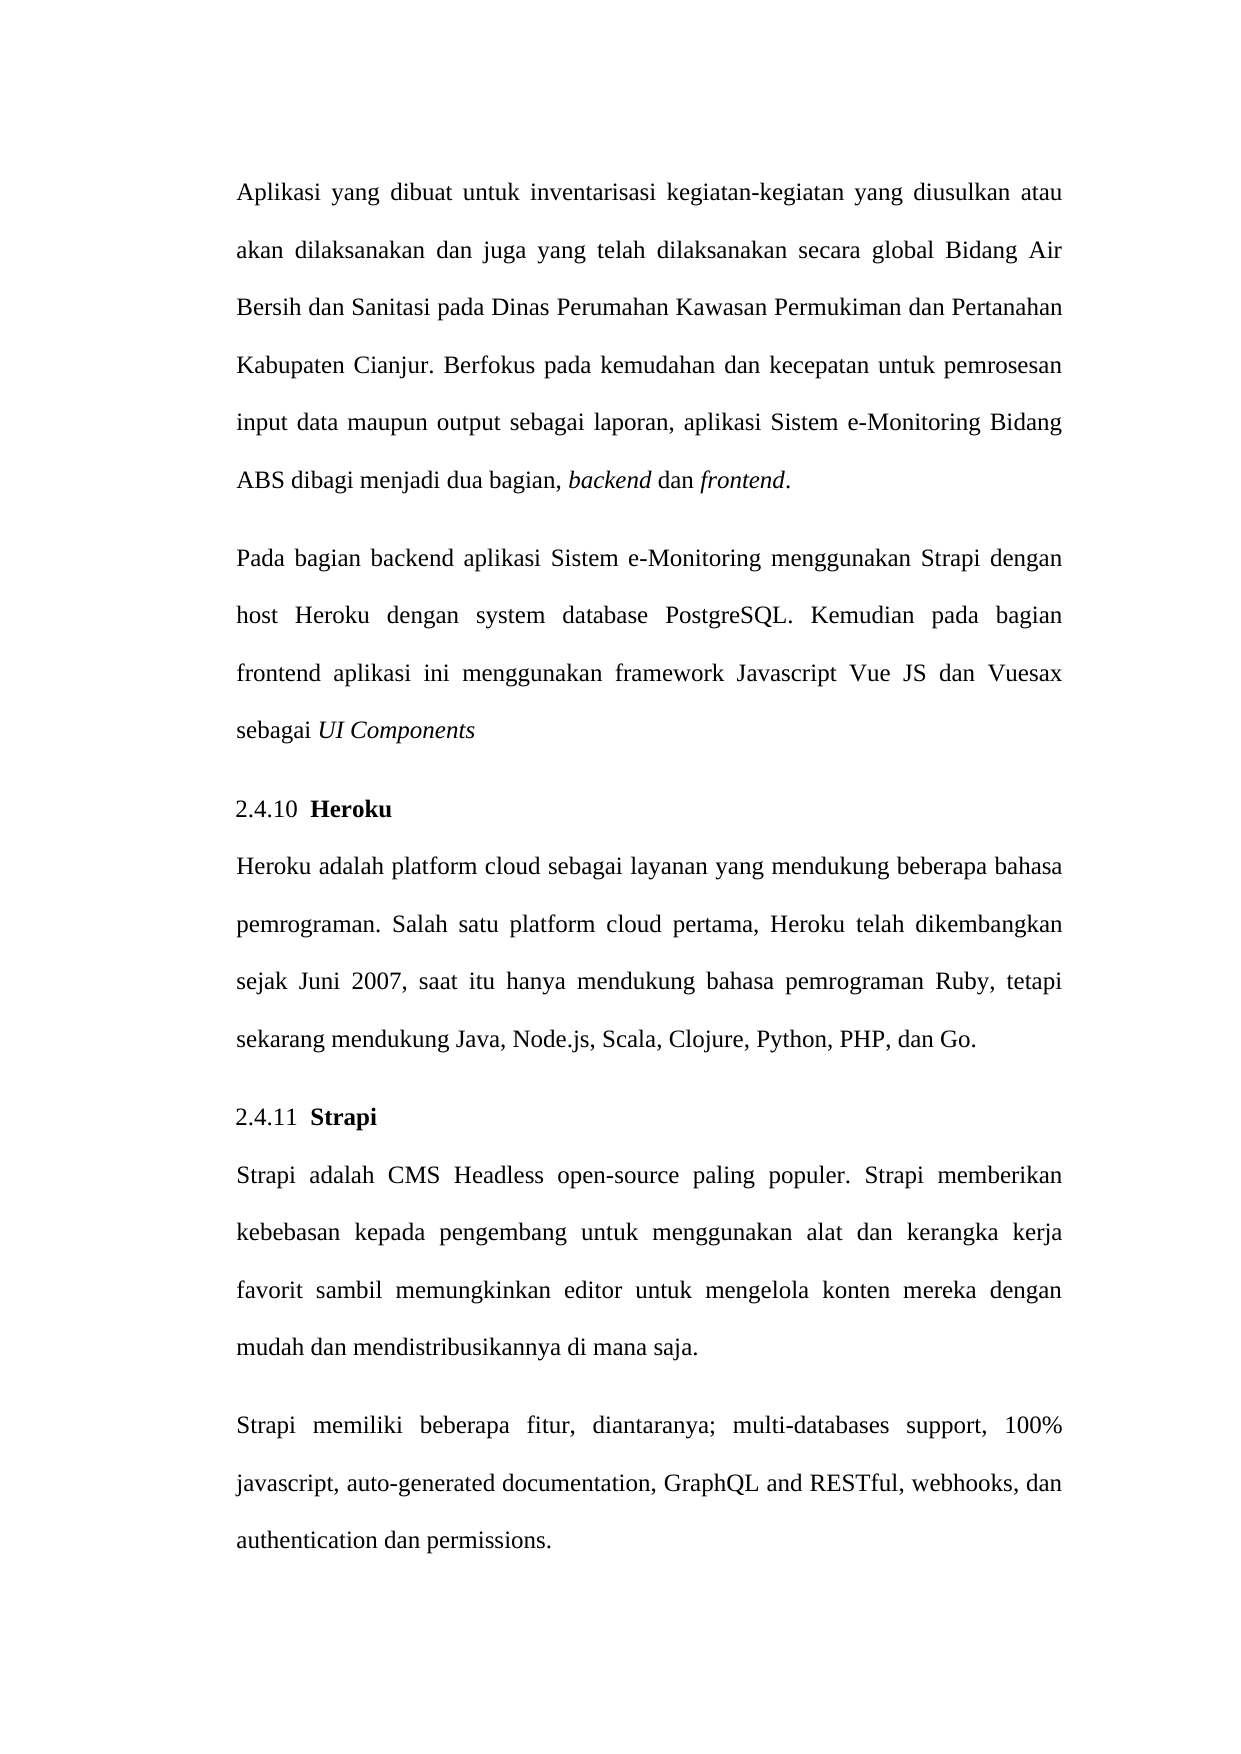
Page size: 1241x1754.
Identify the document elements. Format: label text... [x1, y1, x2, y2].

text Strapi memiliki beberapa fitur, diantaranya; multi-databases support, 100% javascript, auto-generated documentation, GraphQL and RESTful, webhooks, dan authentication dan permissions. [236, 1411, 1063, 1554]
text Pada bagian backend aplikasi Sistem e-Monitoring menggunakan Strapi dengan host Heroku dengan system database PostgreSQL. Kemudian pada bagian frontend aplikasi ini menggunakan framework Javascript Vue JS dan Vuesax sebagai UI Components [236, 543, 1063, 744]
list Strapi [235, 1102, 1063, 1131]
text Aplikasi yang dibuat untuk inventarisasi kegiatan-kegiatan yang diusulkan atau akan dilaksanakan dan juga yang telah dilaksanakan secara global Bidang Air Bersih dan Sanitasi pada Dinas Perumahan Kawasan Permukiman dan Pertanahan Kabupaten Cianjur. Berfokus pada kemudahan dan kecepatan untuk pemrosesan input data maupun output sebagai laporan, aplikasi Sistem e-Monitoring Bidang ABS dibagi menjadi dua bagian, backend dan frontend. [236, 177, 1063, 493]
text Heroku adalah platform cloud sebagai layanan yang mendukung beberapa bahasa pemrograman. Salah satu platform cloud pertama, Heroku telah dikembangkan sejak Juni 2007, saat itu hanya mendukung bahasa pemrograman Ruby, tetapi sekarang mendukung Java, Node.js, Scala, Clojure, Python, PHP, dan Go. [236, 851, 1063, 1053]
text Strapi adalah CMS Headless open-source paling populer. Strapi memberikan kebebasan kepada pengembang untuk menggunakan alat dan kerangka kerja favorit sambil memungkinkan editor untuk mengelola konten mereka dengan mudah dan mendistribusikannya di mana saja. [236, 1160, 1063, 1361]
list Heroku [235, 794, 1063, 823]
